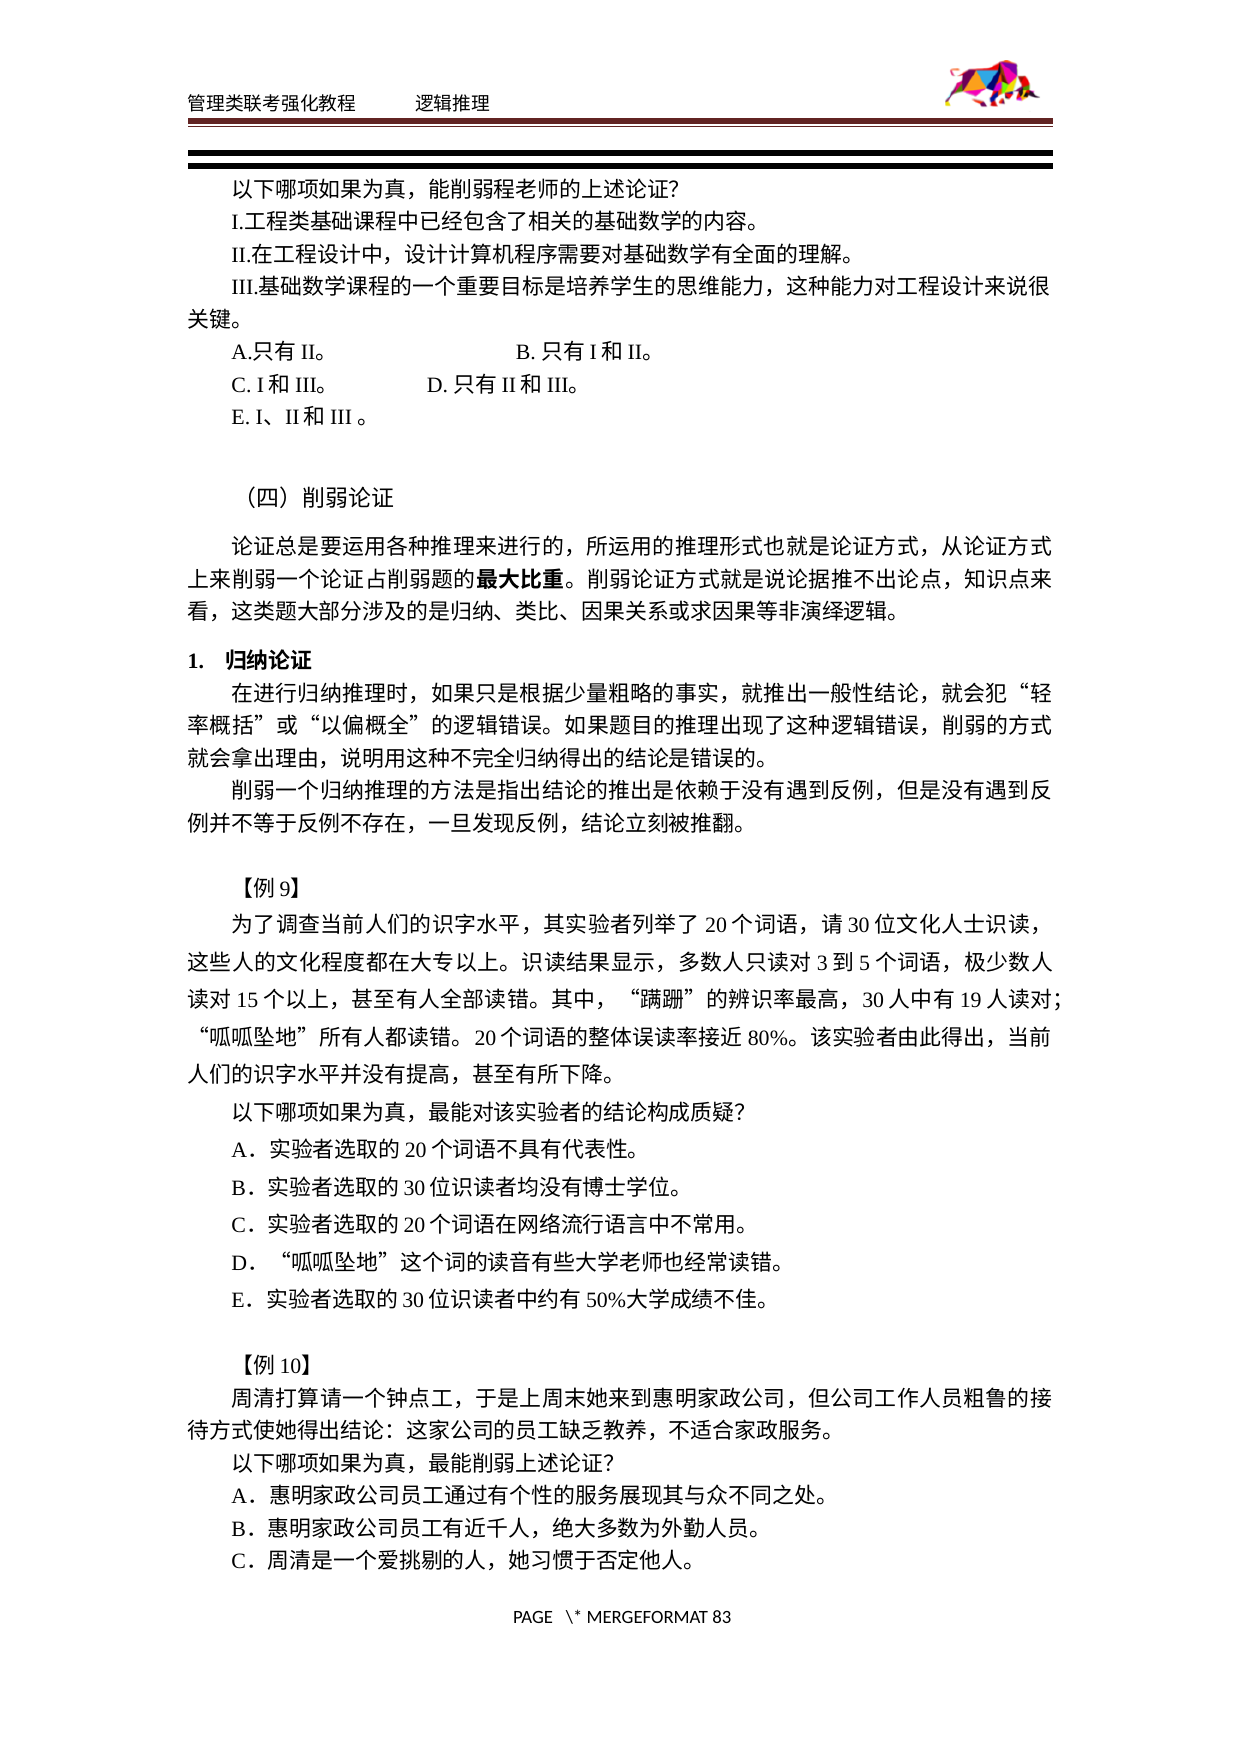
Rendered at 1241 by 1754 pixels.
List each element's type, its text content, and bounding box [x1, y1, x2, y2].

text C. I和III。 D. 只有II和III。 [187, 366, 1053, 399]
text B．实验者选取的30位识读者均没有博士学位。 [187, 1165, 1053, 1203]
text C．周清是一个爱挑剔的人，她习惯于否定他人。 [187, 1543, 1053, 1575]
list 归纳论证 [187, 643, 1053, 675]
text 为了调查当前人们的识字水平，其实验者列举了20个词语，请30位文化人士识读，这些人的文化程度都在大专以上。识读结果显示，多数人只读对3到5个词语，极少数人读对15个以上，甚至有人全部读错。其中，“蹒跚”的辨识率最高，30人中有19人读对；“呱呱坠地”所有人都读错。20个词语的整体误读率接近80%。该实验者由此得出，当前人们的识字水平并没有提高，甚至有所下降。 [187, 903, 1053, 1090]
text A．实验者选取的20个词语不具有代表性。 [187, 1128, 1053, 1165]
text III.基础数学课程的一个重要目标是培养学生的思维能力，这种能力对工程设计来说很关键。 [187, 269, 1053, 334]
text A．惠明家政公司员工通过有个性的服务展现其与众不同之处。 [187, 1478, 1053, 1510]
text 【例10】 [187, 1348, 1053, 1380]
text 【例9】 [187, 870, 1053, 903]
text （四）削弱论证 [187, 464, 1053, 529]
text E. I、II和III 。 [187, 399, 1053, 431]
text C．实验者选取的20个词语在网络流行语言中不常用。 [187, 1203, 1053, 1240]
text I.工程类基础课程中已经包含了相关的基础数学的内容。 [187, 204, 1053, 236]
text 周清打算请一个钟点工，于是上周末她来到惠明家政公司，但公司工作人员粗鲁的接待方式使她得出结论：这家公司的员工缺乏教养，不适合家政服务。 [187, 1380, 1053, 1445]
text B．惠明家政公司员工有近千人，绝大多数为外勤人员。 [187, 1510, 1053, 1543]
text 削弱一个归纳推理的方法是指出结论的推出是依赖于没有遇到反例，但是没有遇到反例并不等于反例不存在，一旦发现反例，结论立刻被推翻。 [187, 773, 1053, 838]
text 论证总是要运用各种推理来进行的，所运用的推理形式也就是论证方式，从论证方式上来削弱一个论证占削弱题的最大比重。削弱论证方式就是说论据推不出论点，知识点来看，这类题大部分涉及的是归纳、类比、因果关系或求因果等非演绎逻辑。 [187, 529, 1053, 626]
text II.在工程设计中，设计计算机程序需要对基础数学有全面的理解。 [187, 236, 1053, 269]
text 以下哪项如果为真，最能削弱上述论证？ [187, 1445, 1053, 1478]
text D．“呱呱坠地”这个词的读音有些大学老师也经常读错。 [187, 1240, 1053, 1278]
text E．实验者选取的30位识读者中约有50%大学成绩不佳。 [187, 1278, 1053, 1315]
text 以下哪项如果为真，能削弱程老师的上述论证？ [187, 171, 1053, 204]
text 在进行归纳推理时，如果只是根据少量粗略的事实，就推出一般性结论，就会犯“轻率概括”或“以偏概全”的逻辑错误。如果题目的推理出现了这种逻辑错误，削弱的方式就会拿出理由，说明用这种不完全归纳得出的结论是错误的。 [187, 675, 1053, 773]
picture [945, 60, 1047, 111]
text 以下哪项如果为真，最能对该实验者的结论构成质疑？ [187, 1090, 1053, 1128]
text A.只有II。 B. 只有I和II。 [187, 334, 1053, 366]
